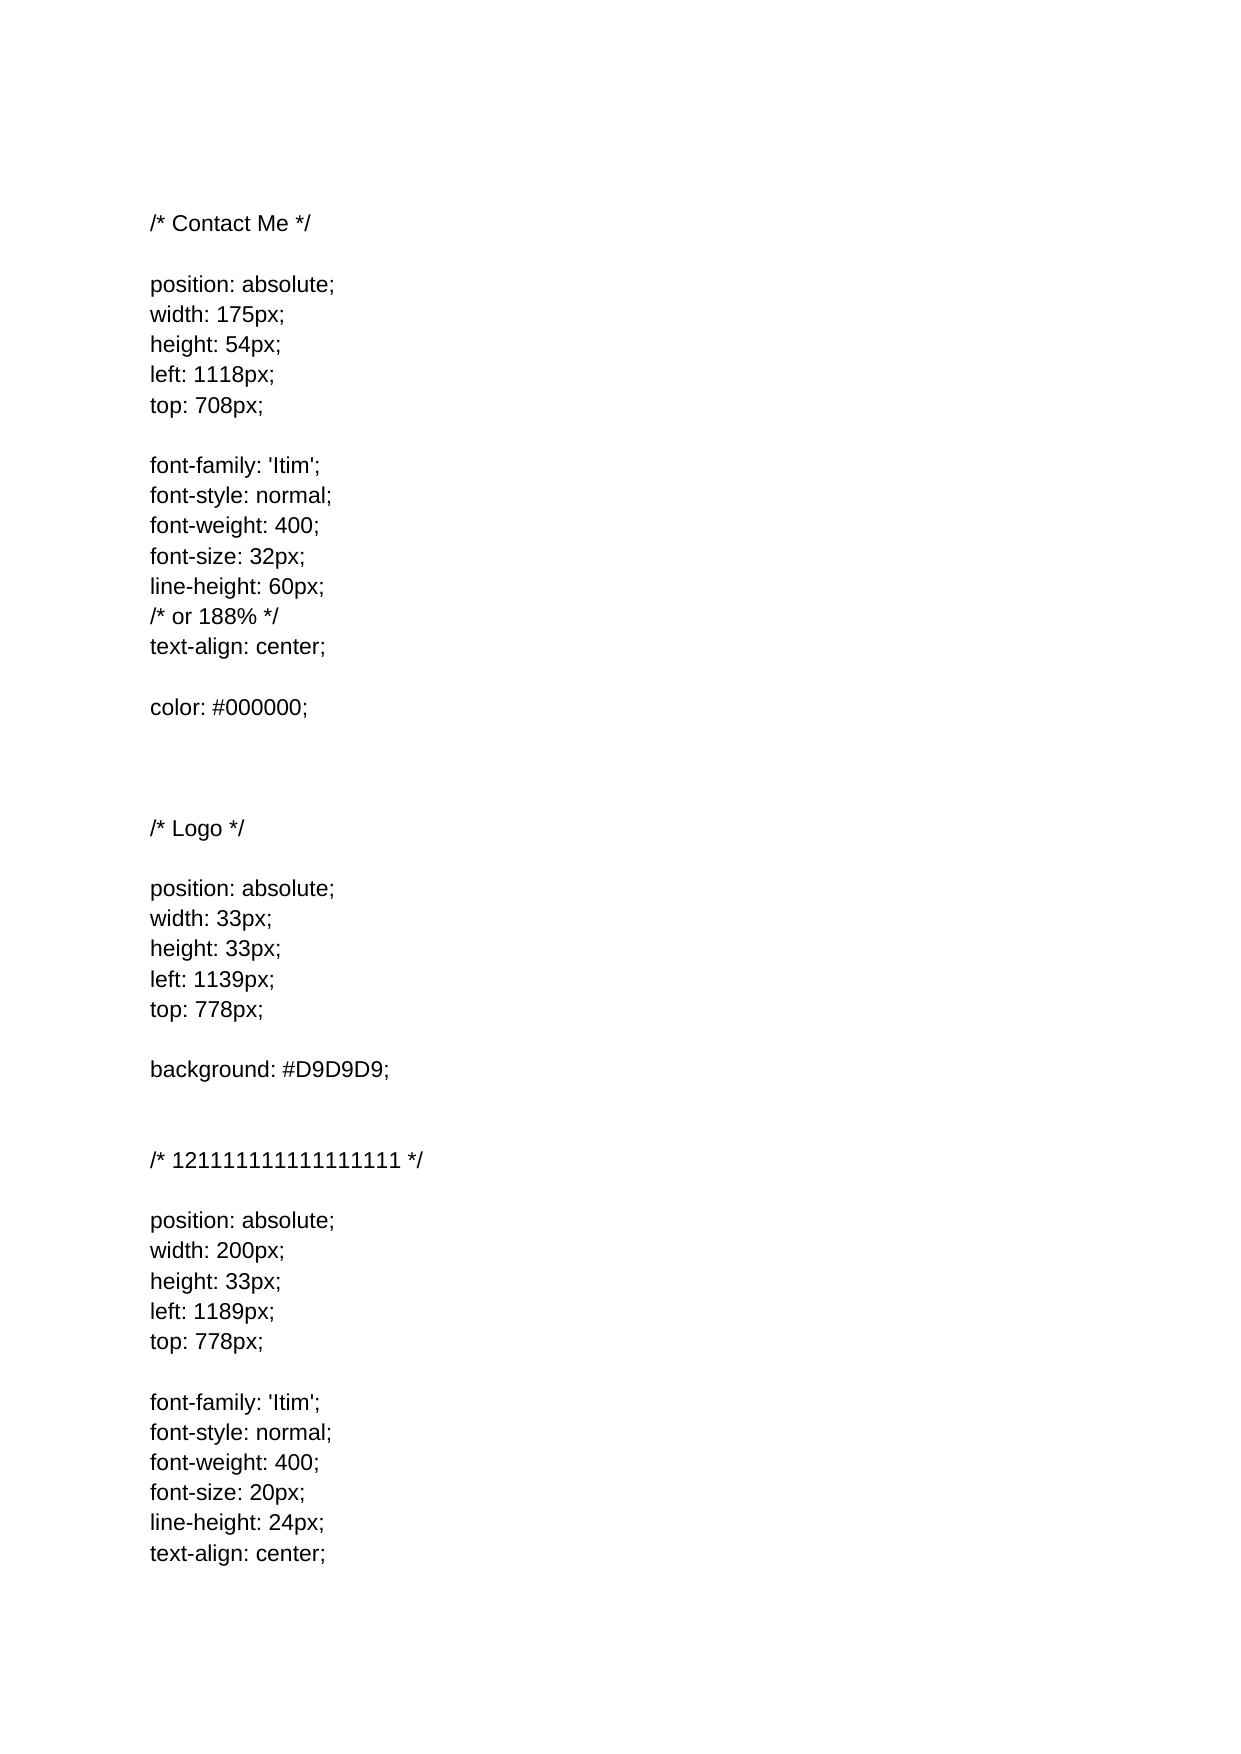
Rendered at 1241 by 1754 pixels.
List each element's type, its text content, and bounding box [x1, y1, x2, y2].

text font-style: normal; [150, 1419, 1090, 1445]
text /* or 188% */ [150, 603, 1090, 629]
text color: #000000; [150, 694, 1090, 720]
text top: 708px; [150, 392, 1090, 418]
text font-weight: 400; [150, 512, 1090, 539]
text width: 33px; [150, 905, 1090, 932]
text left: 1189px; [150, 1298, 1090, 1324]
text /* 121111111111111111 */ [150, 1147, 1090, 1173]
text text-align: center; [150, 1539, 1090, 1566]
text left: 1118px; [150, 361, 1090, 388]
text line-height: 60px; [150, 573, 1090, 599]
text /* Logo */ [150, 814, 1090, 841]
text font-size: 32px; [150, 543, 1090, 569]
text line-height: 24px; [150, 1509, 1090, 1536]
text height: 54px; [150, 331, 1090, 358]
text width: 200px; [150, 1237, 1090, 1264]
text font-family: 'Itim'; [150, 452, 1090, 478]
text font-family: 'Itim'; [150, 1388, 1090, 1415]
text font-style: normal; [150, 482, 1090, 509]
text font-weight: 400; [150, 1449, 1090, 1475]
text text-align: center; [150, 633, 1090, 660]
text height: 33px; [150, 1268, 1090, 1294]
text left: 1139px; [150, 966, 1090, 992]
text top: 778px; [150, 1328, 1090, 1354]
text position: absolute; [150, 271, 1090, 297]
text width: 175px; [150, 301, 1090, 327]
text /* Contact Me */ [150, 210, 1090, 237]
text background: #D9D9D9; [150, 1056, 1090, 1083]
text position: absolute; [150, 875, 1090, 901]
text top: 778px; [150, 996, 1090, 1022]
text height: 33px; [150, 935, 1090, 962]
text font-size: 20px; [150, 1479, 1090, 1506]
text position: absolute; [150, 1207, 1090, 1234]
